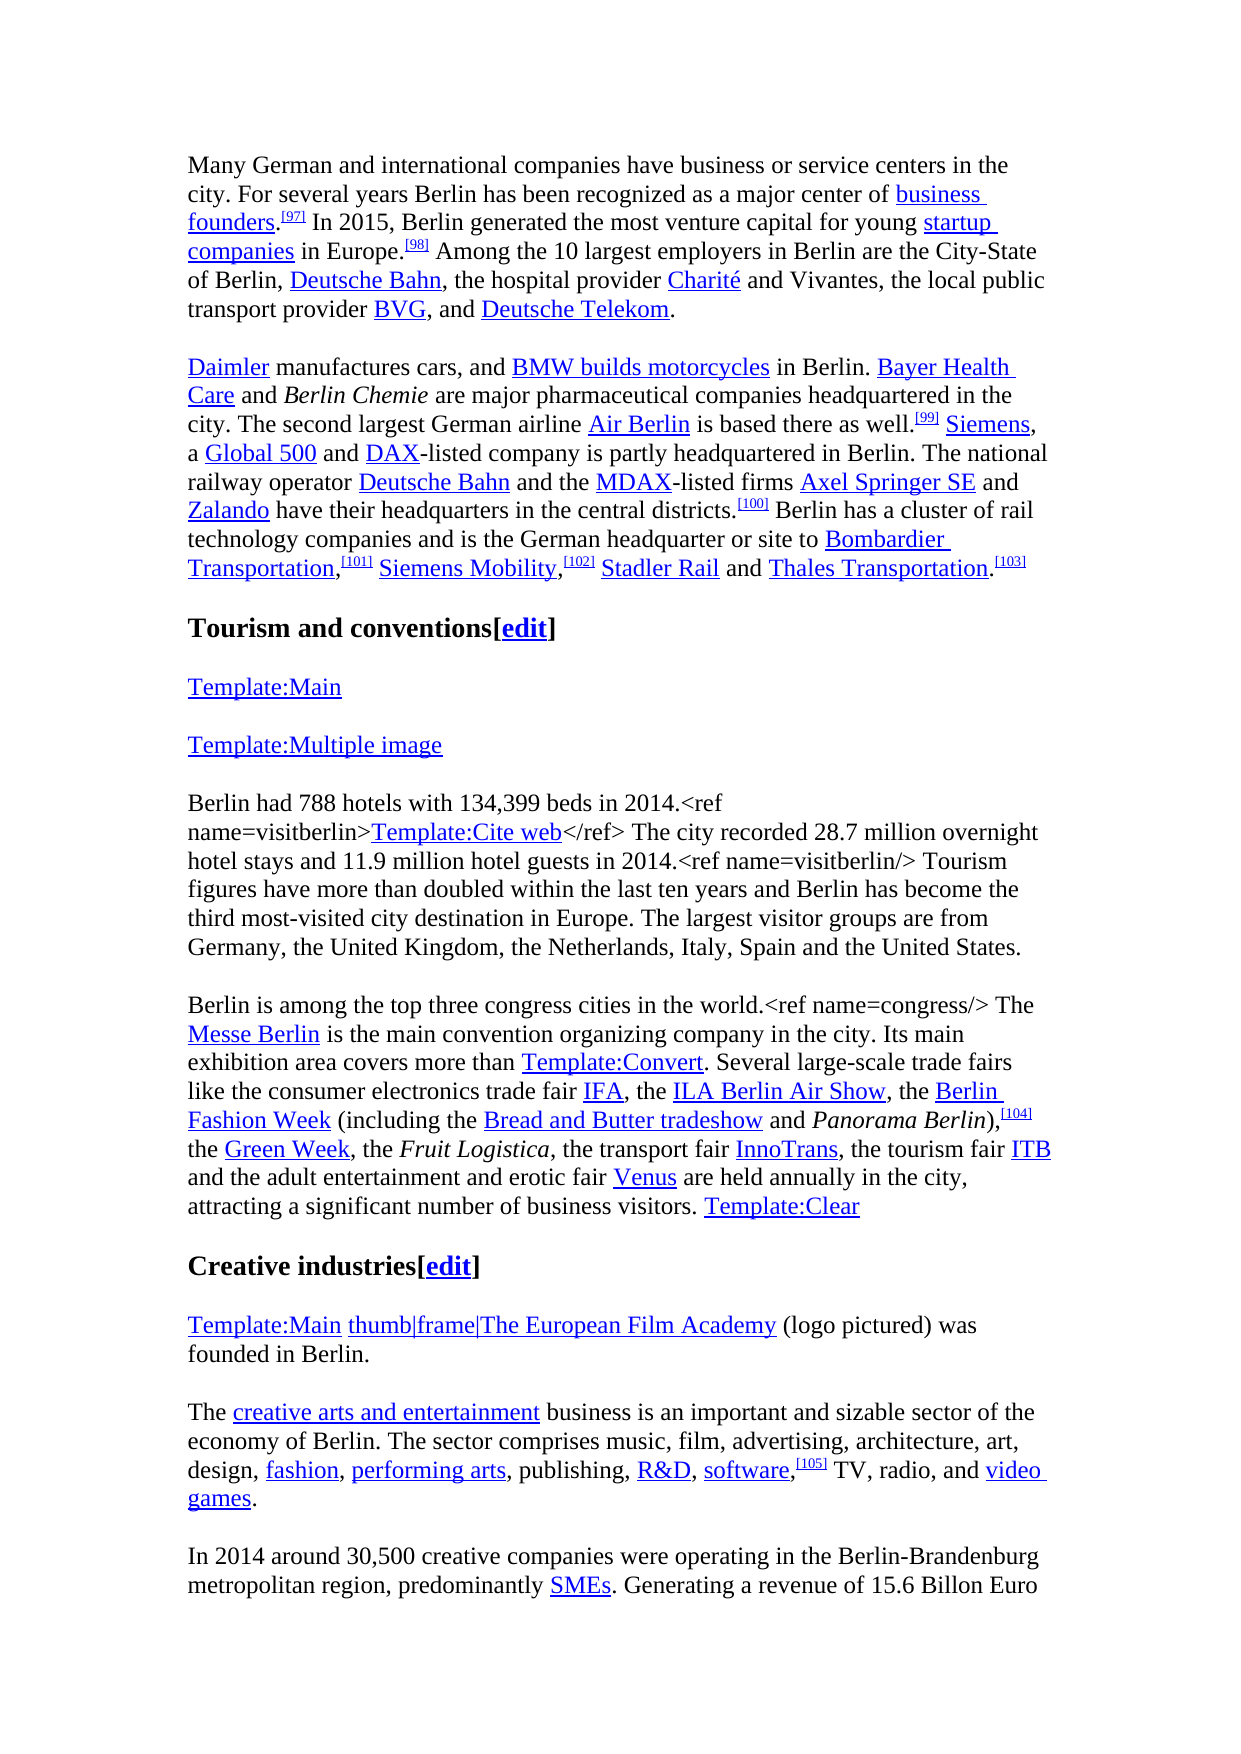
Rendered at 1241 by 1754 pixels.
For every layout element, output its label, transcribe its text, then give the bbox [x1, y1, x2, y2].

text Many German and international companies have business or service centers in the city. For several years Berlin has been recognized as a major center of business founders.[97] In 2015, Berlin generated the most venture capital for young startup companies in Europe.[98] Among the 10 largest employers in Berlin are the City-State of Berlin, Deutsche Bahn, the hospital provider Charité and Vivantes, the local public transport provider BVG, and Deutsche Telekom. [187, 150, 1053, 322]
text Template:Main thumb|frame|The European Film Academy (logo pictured) was founded in Berlin. [187, 1311, 1053, 1368]
text Berlin is among the top three congress cities in the world.<ref name=congress/> The Messe Berlin is the main convention organizing company in the city. Its main exhibition area covers more than Template:Convert. Several large-scale trade fairs like the consumer electronics trade fair IFA, the ILA Berlin Air Show, the Berlin Fashion Week (including the Bread and Butter tradeshow and Panorama Berlin),[104] the Green Week, the Fruit Logistica, the transport fair InnoTrans, the tourism fair ITB and the adult entertainment and erotic fair Venus are held annually in the city, attracting a significant number of business visitors. Template:Clear [187, 990, 1053, 1220]
subtitle Tourism and conventions[edit] [187, 611, 1053, 643]
subtitle Creative industries[edit] [187, 1249, 1053, 1281]
text Template:Multiple image [187, 730, 1053, 759]
text Daimler manufactures cars, and BMW builds motorcycles in Berlin. Bayer Health Care and Berlin Chemie are major pharmaceutical companies headquartered in the city. The second largest German airline Air Berlin is based there as well.[99] Siemens, a Global 500 and DAX-listed company is partly headquartered in Berlin. The national railway operator Deutsche Bahn and the MDAX-listed firms Axel Springer SE and Zalando have their headquarters in the central districts.[100] Berlin has a cluster of rail technology companies and is the German headquarter or site to Bombardier Transportation,[101] Siemens Mobility,[102] Stadler Rail and Thales Transportation.[103] [187, 352, 1053, 582]
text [187, 1541, 1053, 1599]
text Berlin had 788 hotels with 134,399 beds in 2014.<ref name=visitberlin>Template:Cite web</ref> The city recorded 28.7 million overnight hotel stays and 11.9 million hotel guests in 2014.<ref name=visitberlin/> Tourism figures have more than doubled within the last ten years and Berlin has become the third most-visited city destination in Europe. The largest visitor groups are from Germany, the United Kingdom, the Netherlands, Italy, Spain and the United States. [187, 788, 1053, 961]
text Template:Main [187, 672, 1053, 701]
text The creative arts and entertainment business is an important and sizable sector of the economy of Berlin. The sector comprises music, film, advertising, architecture, art, design, fashion, performing arts, publishing, R&D, software,[105] TV, radio, and video games. [187, 1397, 1053, 1512]
